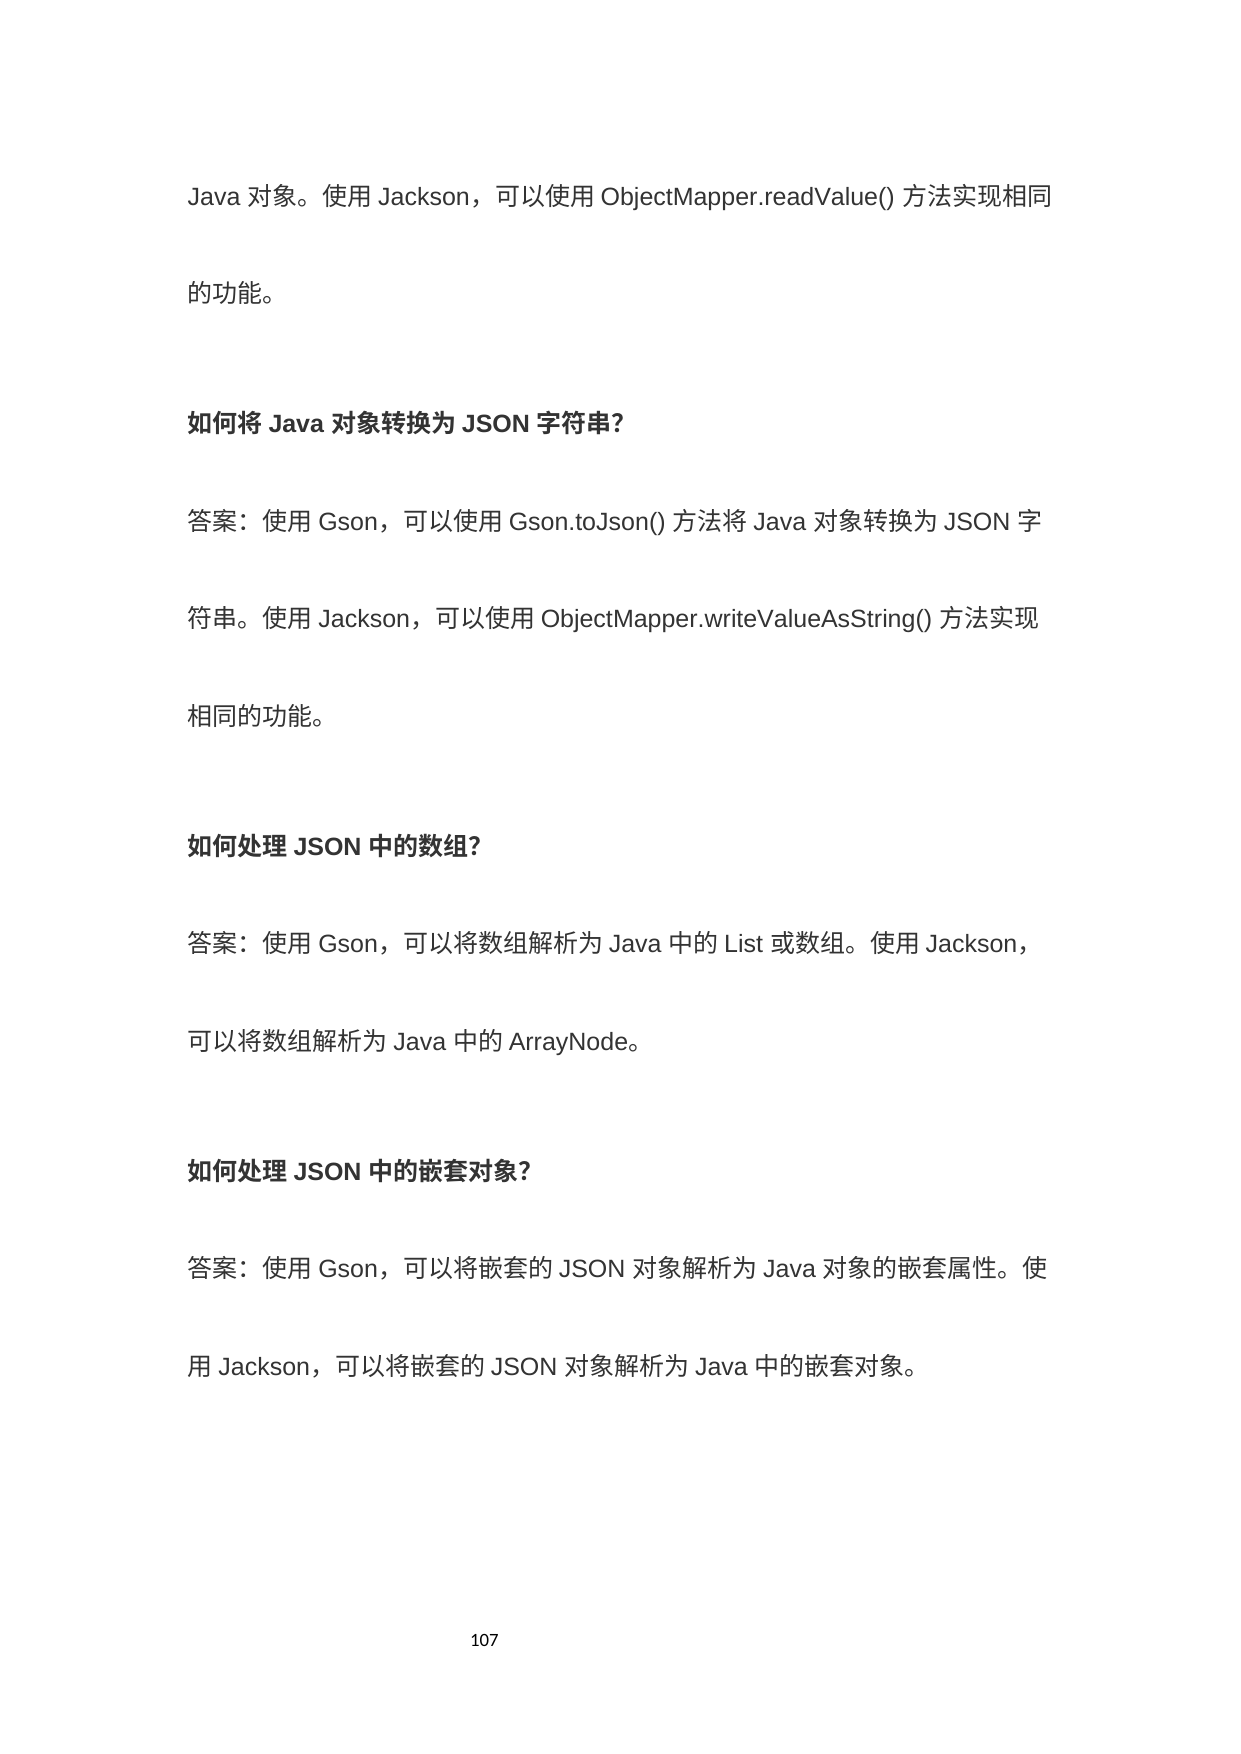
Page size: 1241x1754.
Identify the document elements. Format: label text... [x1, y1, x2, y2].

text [187, 162, 1053, 324]
text 如何处理 JSON 中的数组？ 答案：使用 Gson，可以将数组解析为 Java 中的 List 或数组。使用 Jackson，可以将数组解析为 Java 中的 ArrayNode。 [187, 812, 1053, 1072]
text 如何处理 JSON 中的嵌套对象？ 答案：使用 Gson，可以将嵌套的 JSON 对象解析为 Java 对象的嵌套属性。使用 Jackson，可以将嵌套的 JSON 对象解析为 Java 中的嵌套对象。 [187, 1137, 1053, 1397]
text 如何将 Java 对象转换为 JSON 字符串？ 答案：使用 Gson，可以使用 Gson.toJson() 方法将 Java 对象转换为 JSON 字符串。使用 Jackson，可以使用 ObjectMapper.writeValueAsString() 方法实现相同的功能。 [187, 389, 1053, 747]
